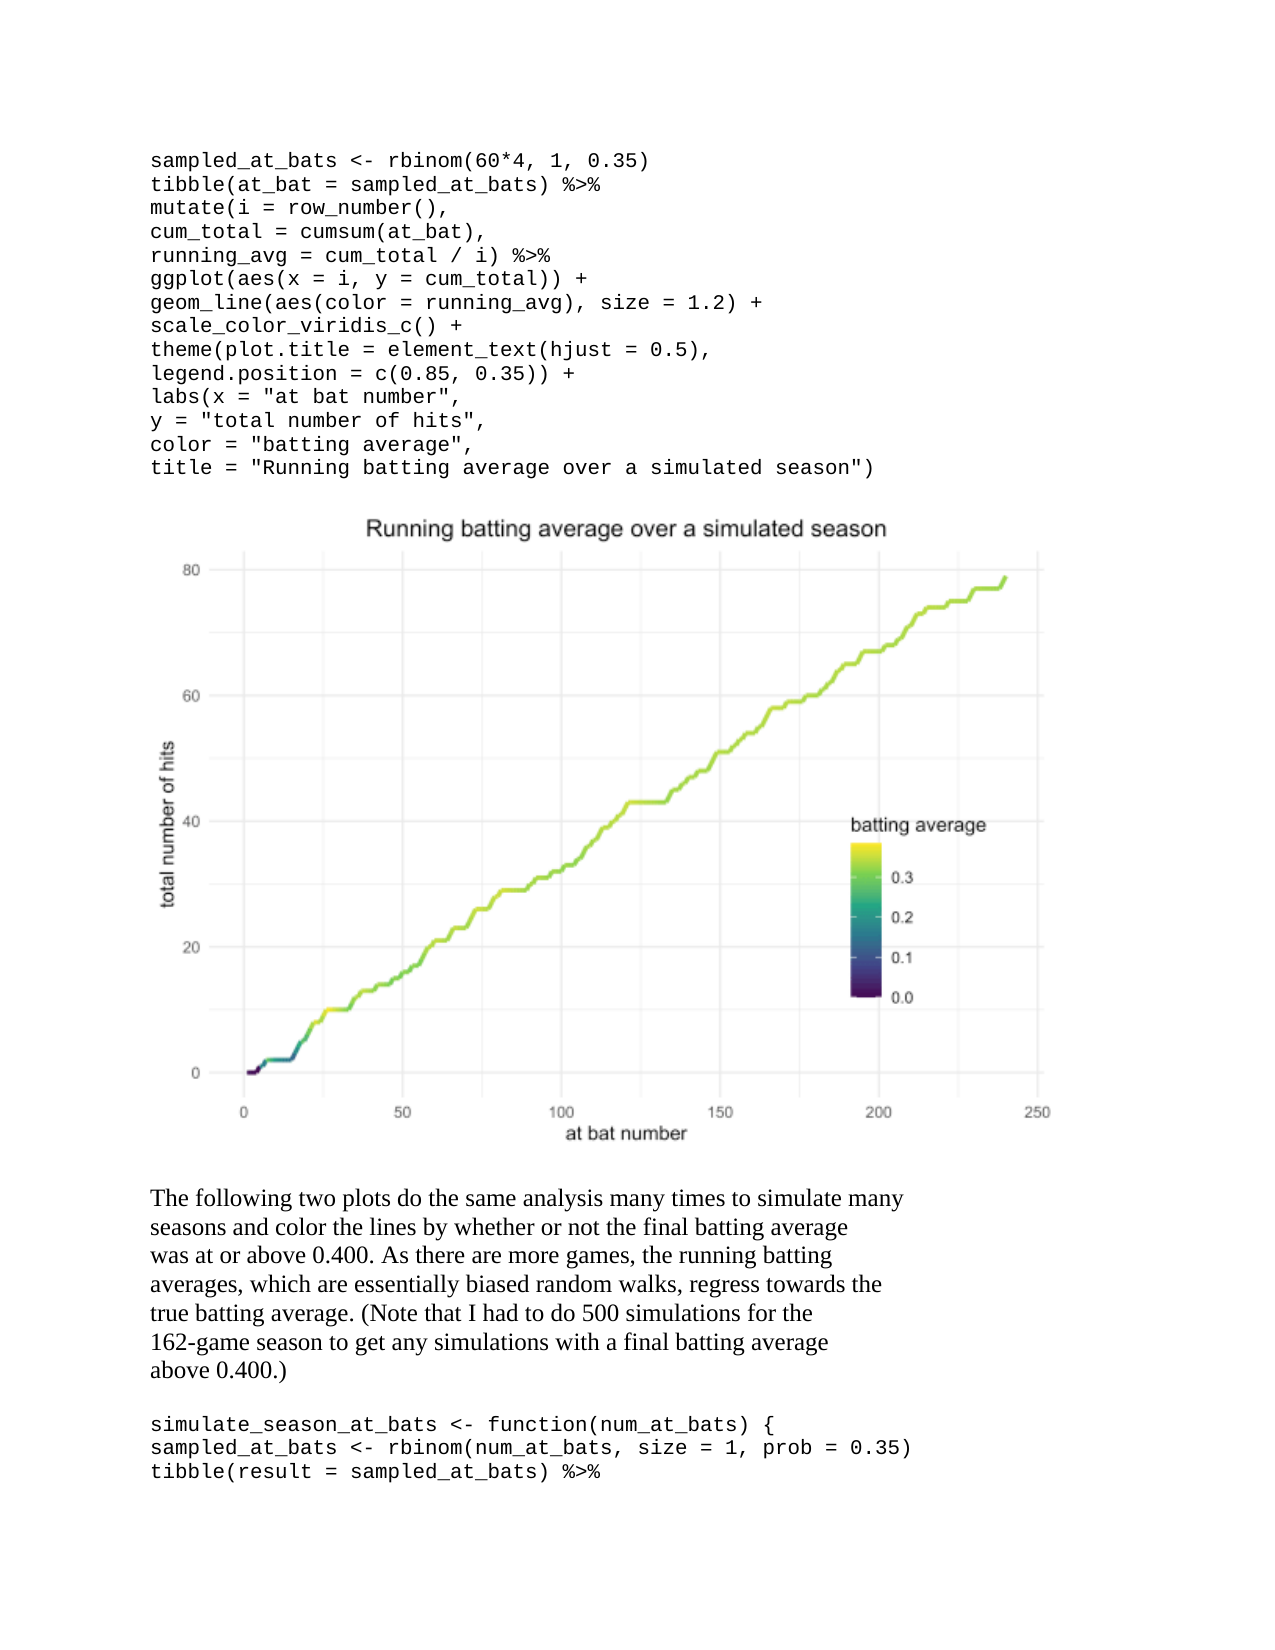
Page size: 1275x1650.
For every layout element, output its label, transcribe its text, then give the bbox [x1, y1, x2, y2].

text The following two plots do the same analysis many times to simulate many seasons and color the lines by whether or not the final batting average was at or above 0.400. As there are more games, the running batting averages, which are essentially biased random walks, regress towards the true batting average. (Note that I had to do 500 simulations for the 162-game season to get any simulations with a final batting average above 0.400.) [150, 1183, 1125, 1384]
text tibble(at_bat = sampled_at_bats) %>% [150, 174, 1125, 197]
text sampled_at_bats <- rbinom(num_at_bats, size = 1, prob = 0.35) [150, 1437, 1125, 1461]
text color = "batting average", [150, 434, 1125, 457]
text theme(plot.title = element_text(hjust = 0.5), [150, 339, 1125, 363]
text geom_line(aes(color = running_avg), size = 1.2) + [150, 292, 1125, 316]
text title = "Running batting average over a simulated season") [150, 457, 1125, 481]
text y = "total number of hits", [150, 410, 1125, 434]
text cum_total = cumsum(at_bat), [150, 221, 1125, 244]
text running_avg = cum_total / i) %>% [150, 244, 1125, 268]
text ggplot(aes(x = i, y = cum_total)) + [150, 268, 1125, 292]
picture [150, 510, 1054, 1154]
text mutate(i = row_number(), [150, 197, 1125, 221]
text legend.position = c(0.85, 0.35)) + [150, 363, 1125, 386]
text scale_color_viridis_c() + [150, 316, 1125, 339]
text labs(x = "at bat number", [150, 386, 1125, 410]
text simulate_season_at_bats <- function(num_at_bats) { [150, 1413, 1125, 1437]
text tibble(result = sampled_at_bats) %>% [150, 1461, 1125, 1484]
text sampled_at_bats <- rbinom(60*4, 1, 0.35) [150, 150, 1125, 174]
